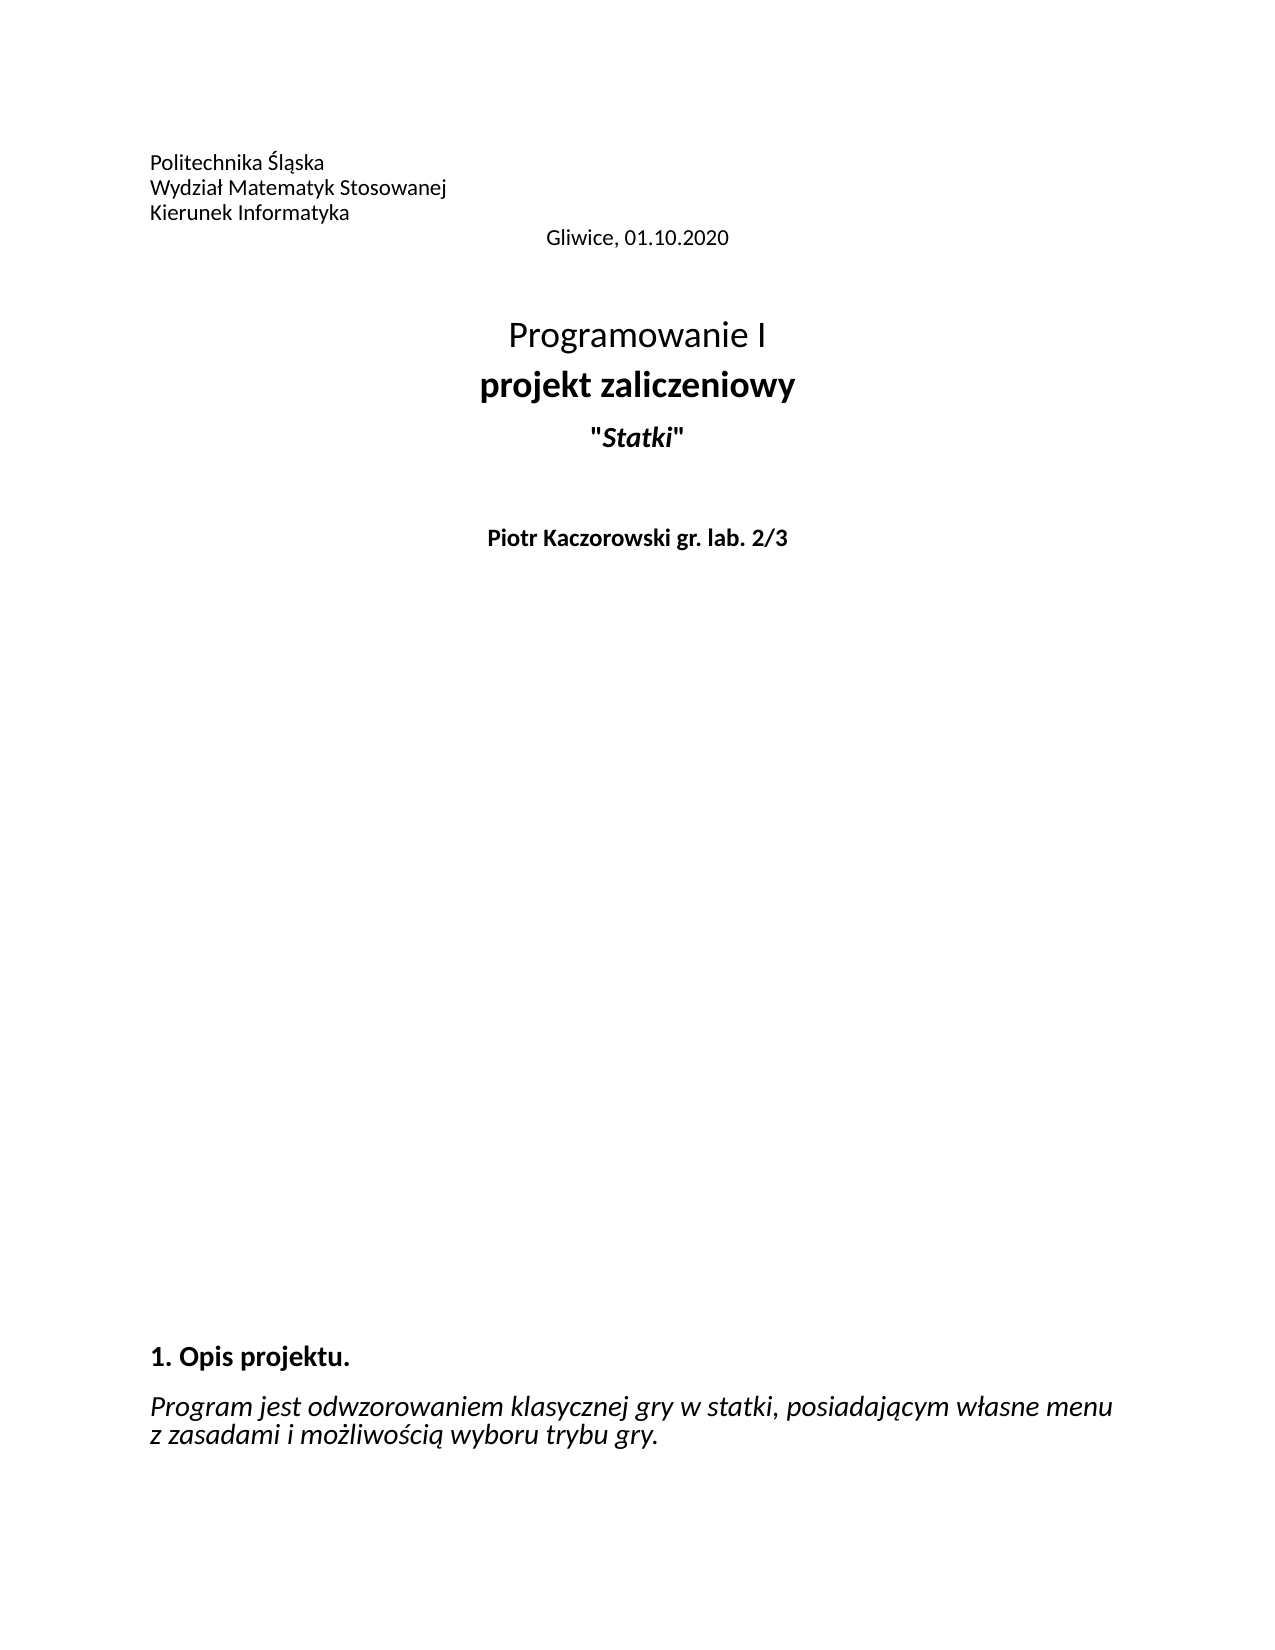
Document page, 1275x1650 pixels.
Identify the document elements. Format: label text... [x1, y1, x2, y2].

text projekt zaliczeniowy [150, 374, 1125, 403]
text Politechnika Śląska [150, 150, 1125, 175]
text "Statki" [150, 424, 1125, 453]
text Piotr Kaczorowski gr. lab. 2/3 [150, 523, 1125, 552]
text Kierunek Informatyka [150, 200, 1125, 225]
text Program jest odwzorowaniem klasycznej gry w statki, posiadającym własne menu z zasadami i możliwością wyboru trybu gry. [150, 1393, 1125, 1451]
text Wydział Matematyk Stosowanej [150, 175, 1125, 200]
text Programowanie I [150, 325, 1125, 354]
text Gliwice, 01.10.2020 [150, 225, 1125, 250]
text 1. Opis projektu. [150, 1343, 1125, 1372]
